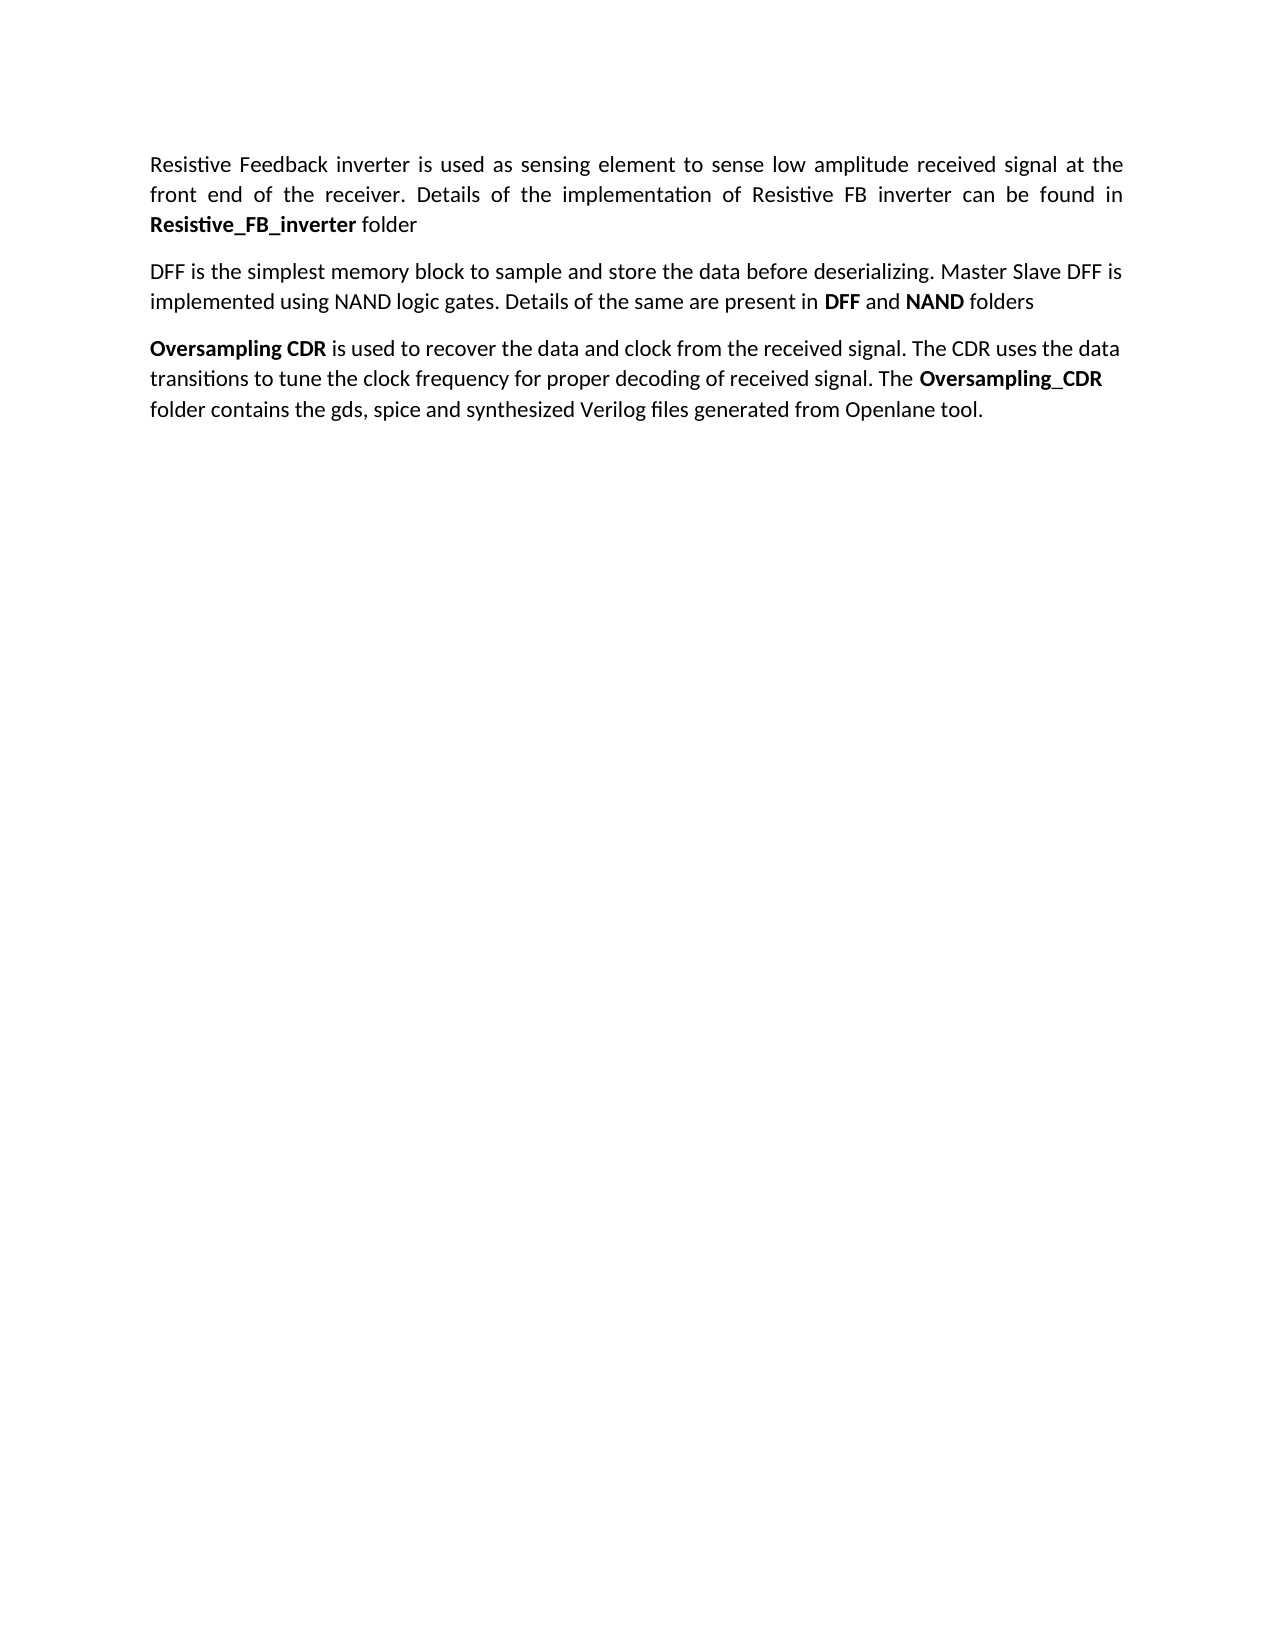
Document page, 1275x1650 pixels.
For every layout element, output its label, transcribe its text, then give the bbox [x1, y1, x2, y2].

text Oversampling CDR is used to recover the data and clock from the received signal. The CDR uses the data transitions to tune the clock frequency for proper decoding of received signal. The Oversampling_CDR folder contains the gds, spice and synthesized Verilog files generated from Openlane tool. [150, 334, 1125, 423]
text DFF is the simplest memory block to sample and store the data before deserializing. Master Slave DFF is implemented using NAND logic gates. Details of the same are present in DFF and NAND folders [150, 257, 1125, 316]
text Resistive Feedback inverter is used as sensing element to sense low amplitude received signal at the front end of the receiver. Details of the implementation of Resistive FB inverter can be found in Resistive_FB_inverter folder [150, 150, 1125, 238]
